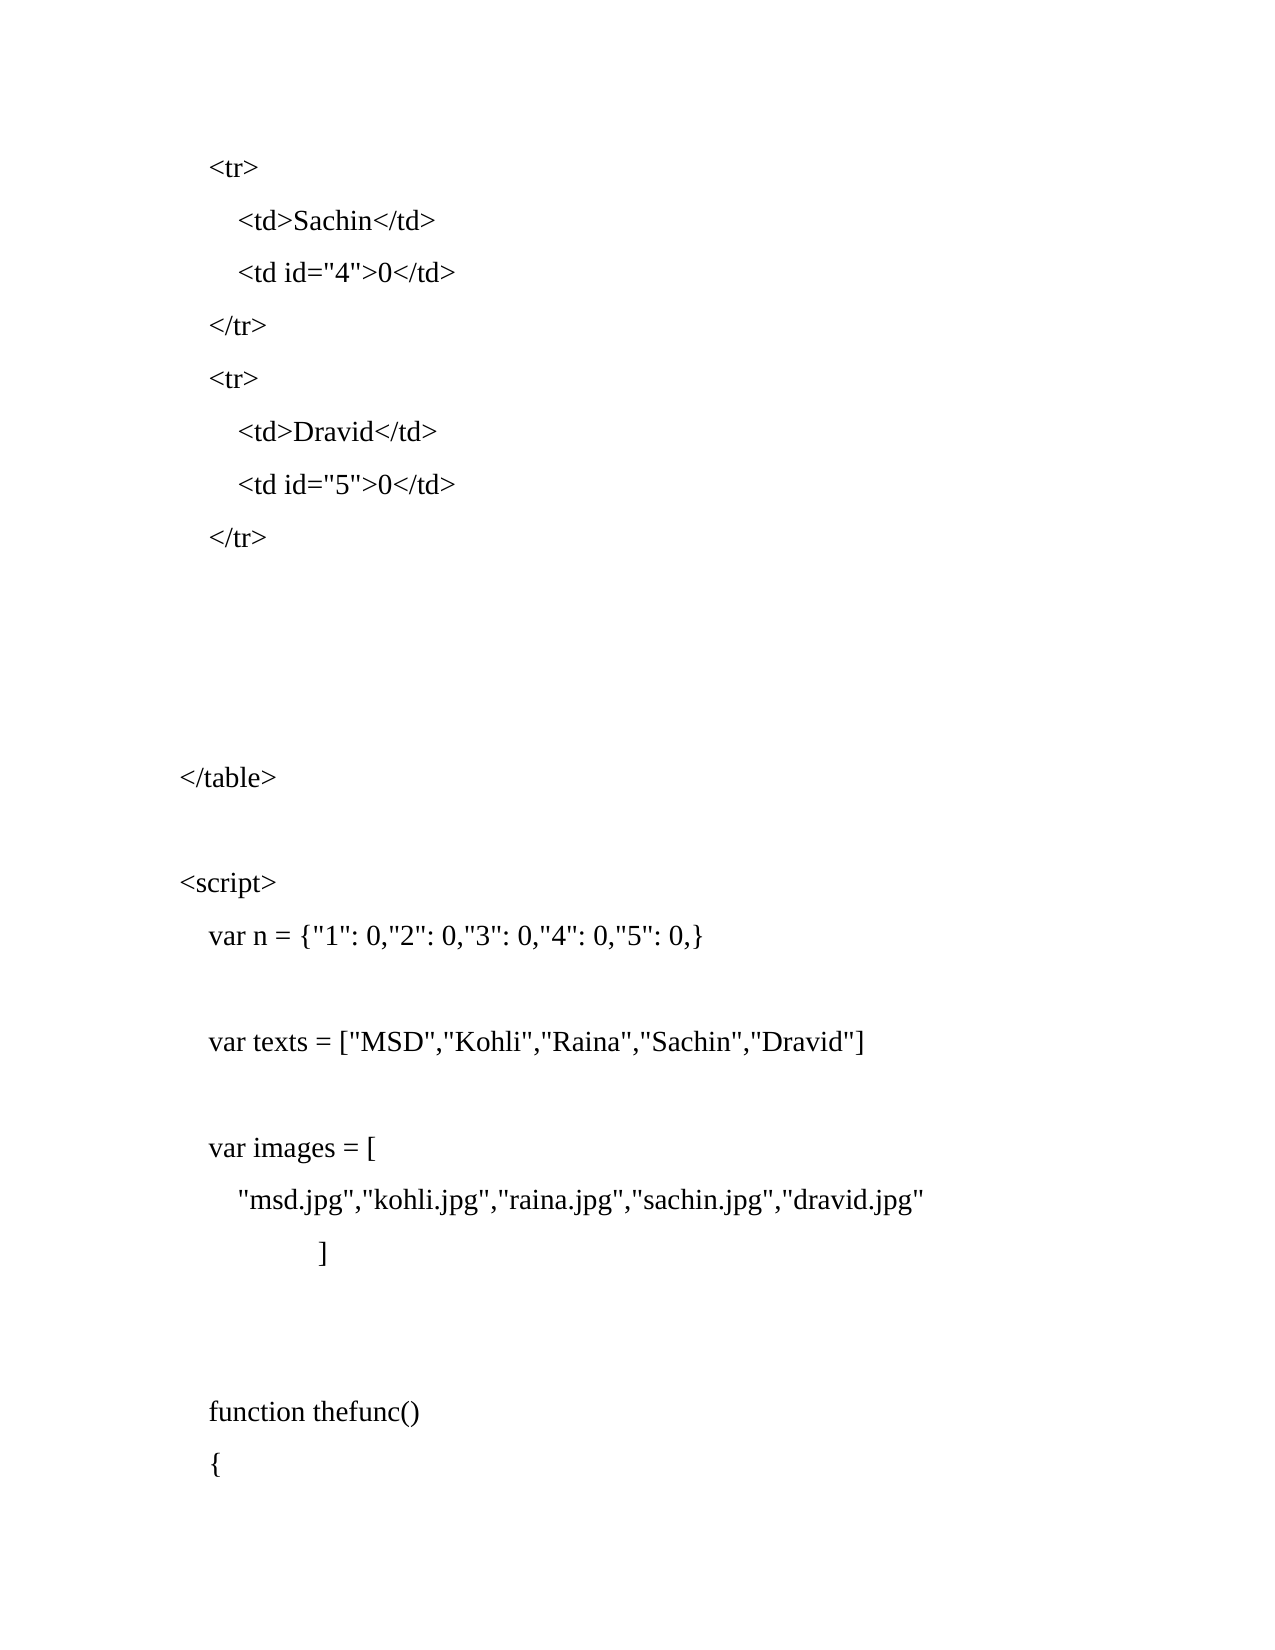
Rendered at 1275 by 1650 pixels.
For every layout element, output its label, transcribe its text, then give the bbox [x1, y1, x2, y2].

text var n = {"1": 0,"2": 0,"3": 0,"4": 0,"5": 0,} [150, 918, 1125, 952]
text </tr> [150, 520, 1125, 553]
text <td id="4">0</td> [150, 256, 1125, 289]
text var texts = ["MSD","Kohli","Raina","Sachin","Dravid"] [150, 1024, 1125, 1058]
text var images = [ [150, 1130, 1125, 1163]
text function thefunc() [150, 1394, 1125, 1427]
text <td>Sachin</td> [150, 203, 1125, 236]
text ] [150, 1235, 1125, 1269]
text </table> [150, 760, 1125, 793]
text <td id="5">0</td> [150, 467, 1125, 500]
text "msd.jpg","kohli.jpg","raina.jpg","sachin.jpg","dravid.jpg" [150, 1182, 1125, 1216]
text </tr> [150, 308, 1125, 342]
text <tr> [150, 361, 1125, 395]
text <script> [150, 866, 1125, 899]
text <td>Dravid</td> [150, 414, 1125, 448]
text { [150, 1447, 1125, 1480]
text <tr> [150, 150, 1125, 183]
